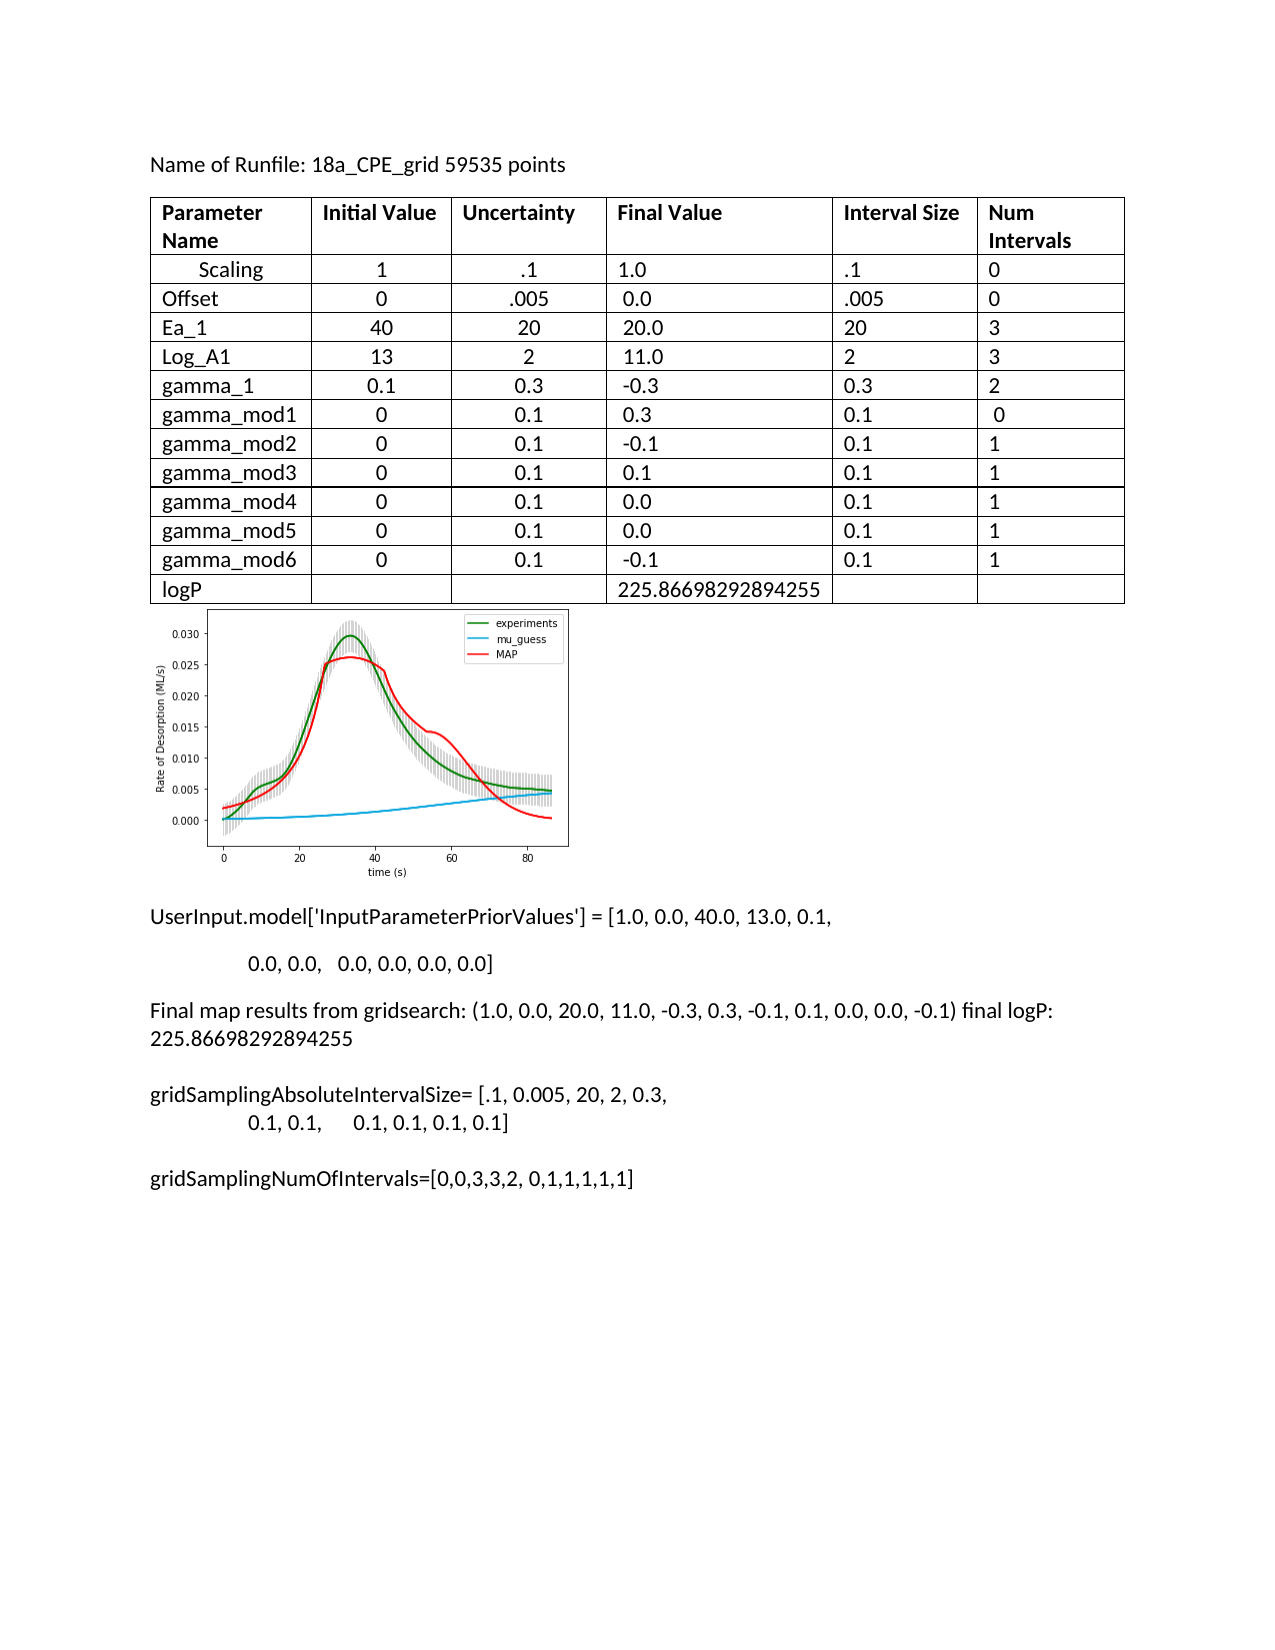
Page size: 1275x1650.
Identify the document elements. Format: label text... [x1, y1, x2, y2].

table_cell .005 [452, 284, 606, 312]
table_header Initial Value [312, 198, 451, 254]
table_cell .1 [452, 255, 606, 283]
table_cell 2 [833, 342, 977, 370]
table_cell 0.1 [452, 517, 606, 544]
table_cell gamma_1 [151, 371, 311, 399]
table_cell 0.0 [607, 517, 832, 544]
table_cell 0.1 [452, 488, 606, 516]
table_cell Offset [151, 284, 311, 312]
table_cell -0.1 [607, 546, 832, 574]
table_cell 0.1 [833, 488, 977, 516]
table_cell 0.1 [452, 429, 606, 457]
table_cell [312, 575, 451, 603]
table_cell [452, 575, 606, 603]
table_cell 0.0 [607, 284, 832, 312]
table_cell .1 [833, 255, 977, 283]
table_cell gamma_mod1 [151, 400, 311, 428]
table_cell 40 [312, 313, 451, 341]
table_cell -0.1 [607, 429, 832, 457]
table_cell 20 [452, 313, 606, 341]
table_cell 0 [978, 255, 1124, 283]
table_cell 0.1 [607, 459, 832, 486]
table_cell 2 [978, 371, 1124, 399]
picture [150, 604, 574, 884]
table_cell 1 [978, 517, 1124, 544]
table_cell 0 [312, 488, 451, 516]
text 0.0, 0.0, 0.0, 0.0, 0.0, 0.0] [150, 949, 1125, 977]
table_header Final Value [607, 198, 832, 254]
table_cell 20 [833, 313, 977, 341]
text 0.1, 0.1, 0.1, 0.1, 0.1, 0.1] [150, 1108, 1125, 1136]
table_cell 1 [312, 255, 451, 283]
table_cell 3 [978, 342, 1124, 370]
table_cell 11.0 [607, 342, 832, 370]
table_cell 0.0 [607, 488, 832, 516]
table_cell 0 [312, 429, 451, 457]
table_header Parameter Name [151, 198, 311, 254]
text gridSamplingNumOfIntervals=[0,0,3,3,2, 0,1,1,1,1,1] [150, 1164, 1125, 1192]
text gridSamplingAbsoluteIntervalSize= [.1, 0.005, 20, 2, 0.3, [150, 1080, 1125, 1108]
table_cell gamma_mod6 [151, 546, 311, 574]
table_cell 0 [312, 400, 451, 428]
table_cell logP [151, 575, 311, 603]
table_cell gamma_mod3 [151, 459, 311, 486]
table_cell 20.0 [607, 313, 832, 341]
table_header Interval Size [833, 198, 977, 254]
table_cell 1 [978, 429, 1124, 457]
table_cell 0.1 [452, 459, 606, 486]
table_cell 13 [312, 342, 451, 370]
table_cell 0.1 [833, 459, 977, 486]
table_cell 0.1 [833, 517, 977, 544]
table_cell Scaling [151, 255, 311, 283]
table_cell 0.3 [607, 400, 832, 428]
table_cell 0.3 [833, 371, 977, 399]
table_cell Ea_1 [151, 313, 311, 341]
table_cell 1 [978, 488, 1124, 516]
table_cell [833, 575, 977, 603]
table_cell 0.1 [833, 429, 977, 457]
table_cell 1 [978, 459, 1124, 486]
table_cell 225.86698292894255 [607, 575, 832, 603]
table_cell 0.1 [833, 546, 977, 574]
table_cell 0.1 [312, 371, 451, 399]
table_cell gamma_mod2 [151, 429, 311, 457]
table_cell Log_A1 [151, 342, 311, 370]
table_cell 0.3 [452, 371, 606, 399]
table_cell 2 [452, 342, 606, 370]
table_cell 0 [312, 284, 451, 312]
table_cell 0.1 [452, 400, 606, 428]
table_cell 1.0 [607, 255, 832, 283]
text UserInput.model['InputParameterPriorValues'] = [1.0, 0.0, 40.0, 13.0, 0.1, [150, 902, 1125, 930]
table_cell 0.1 [452, 546, 606, 574]
table_cell .005 [833, 284, 977, 312]
table_cell 0 [312, 517, 451, 544]
text Final map results from gridsearch: (1.0, 0.0, 20.0, 11.0, -0.3, 0.3, -0.1, 0.1, 0.0, 0.0, -0.1) final logP: 225.86698292894255 [150, 996, 1125, 1052]
table_cell gamma_mod5 [151, 517, 311, 544]
table_cell 0 [978, 284, 1124, 312]
table_header Num Intervals [978, 198, 1124, 254]
table_cell 1 [978, 546, 1124, 574]
table_cell -0.3 [607, 371, 832, 399]
table_cell 0 [978, 400, 1124, 428]
table_cell gamma_mod4 [151, 488, 311, 516]
text Name of Runfile: 18a_CPE_grid 59535 points [150, 150, 1125, 178]
table_cell [978, 575, 1124, 603]
table_cell 0.1 [833, 400, 977, 428]
table_cell 3 [978, 313, 1124, 341]
table_cell 0 [312, 459, 451, 486]
table_header Uncertainty [452, 198, 606, 254]
table_cell 0 [312, 546, 451, 574]
